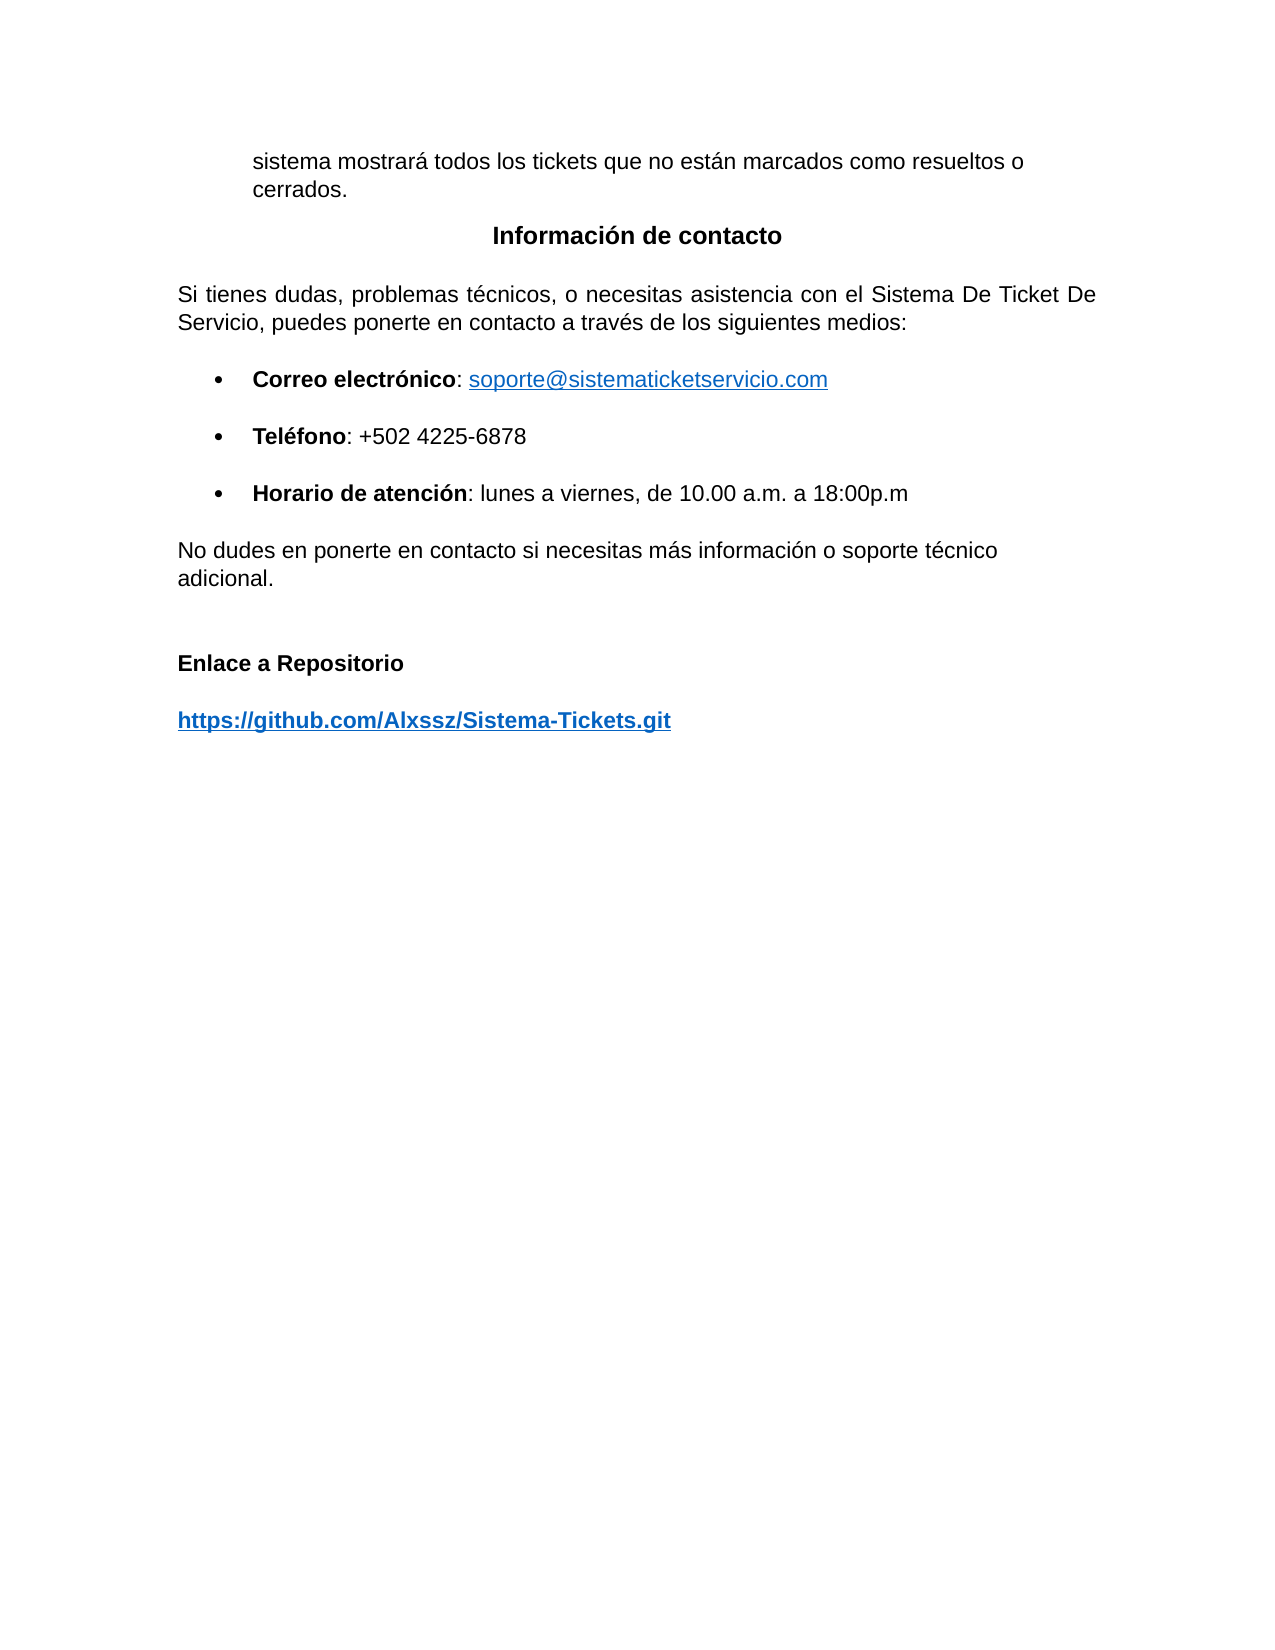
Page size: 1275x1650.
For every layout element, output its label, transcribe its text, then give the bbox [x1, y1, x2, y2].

text Información de contacto [177, 221, 1098, 250]
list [215, 148, 1098, 202]
text Enlace a Repositorio [177, 650, 1098, 677]
text No dudes en ponerte en contacto si necesitas más información o soporte técnico adicional. [177, 537, 1098, 591]
list Teléfono: +502 4225-6878 [215, 423, 1098, 449]
text https://github.com/Alxssz/Sistema-Tickets.git [177, 707, 1098, 733]
list Horario de atención: lunes a viernes, de 10.00 a.m. a 18:00p.m [215, 480, 1098, 506]
text Si tienes dudas, problemas técnicos, o necesitas asistencia con el Sistema De Ticket De Servicio, puedes ponerte en contacto a través de los siguientes medios: [177, 281, 1098, 335]
list Correo electrónico: soporte@sistematicketservicio.com [215, 366, 1098, 392]
